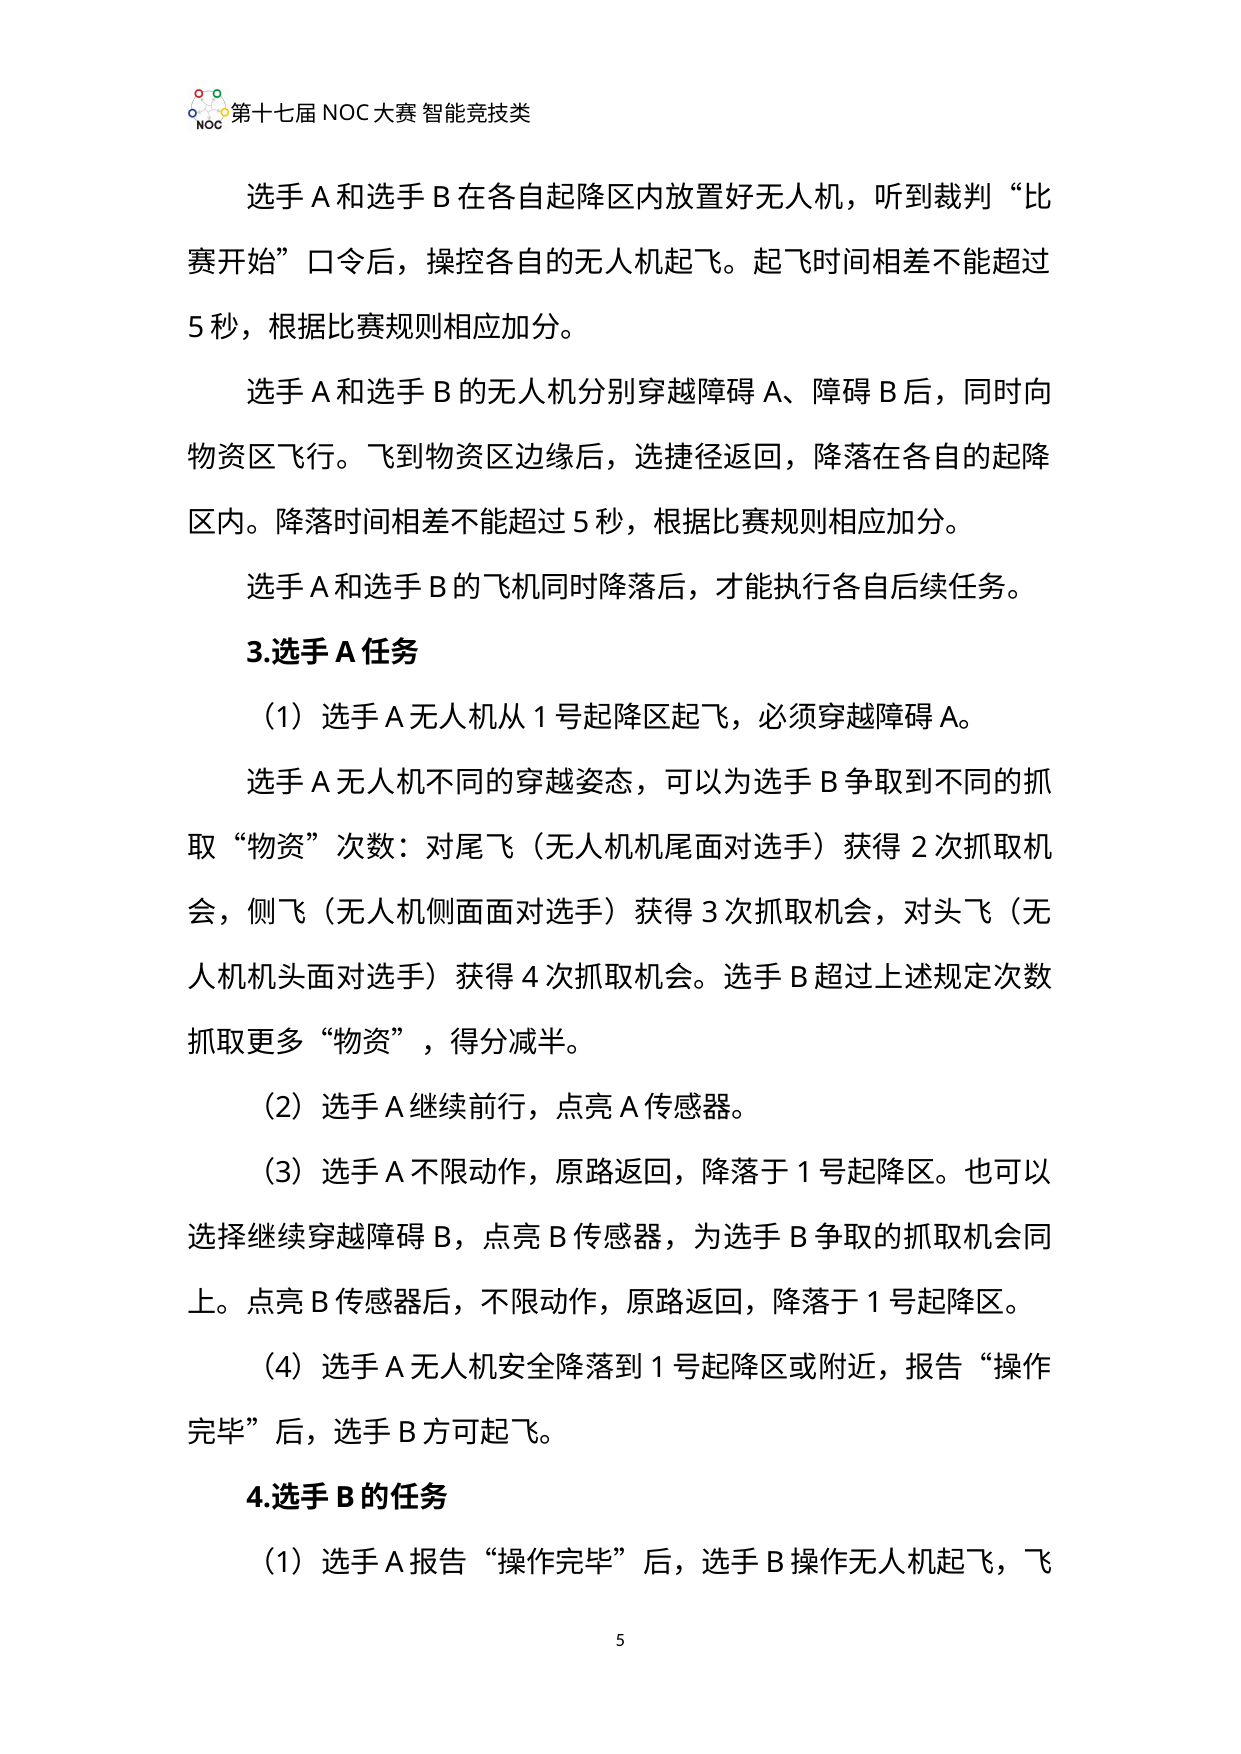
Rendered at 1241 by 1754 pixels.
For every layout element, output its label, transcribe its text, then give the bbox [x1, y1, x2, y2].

text 选手A无人机不同的穿越姿态，可以为选手B争取到不同的抓取“物资”次数：对尾飞（无人机机尾面对选手）获得2次抓取机会，侧飞（无人机侧面面对选手）获得3次抓取机会，对头飞（无人机机头面对选手）获得4次抓取机会。选手B超过上述规定次数抓取更多“物资”，得分减半。 [187, 747, 1053, 1072]
text 3.选手A任务 [187, 617, 1053, 682]
text （1）选手A无人机从1号起降区起飞，必须穿越障碍A。 [187, 682, 1053, 747]
text 4.选手B的任务 [187, 1462, 1053, 1527]
text 选手A和选手B的飞机同时降落后，才能执行各自后续任务。 [187, 552, 1053, 617]
picture [187, 88, 230, 130]
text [187, 1527, 1053, 1592]
text （2）选手A继续前行，点亮A传感器。 [187, 1072, 1053, 1137]
text （3）选手A不限动作，原路返回，降落于1号起降区。也可以选择继续穿越障碍B，点亮B传感器，为选手B争取的抓取机会同上。点亮B传感器后，不限动作，原路返回，降落于1号起降区。 [187, 1137, 1053, 1332]
text 选手A和选手B在各自起降区内放置好无人机，听到裁判“比赛开始”口令后，操控各自的无人机起飞。起飞时间相差不能超过5秒，根据比赛规则相应加分。 [187, 162, 1053, 357]
text 选手A和选手B的无人机分别穿越障碍A、障碍B后，同时向物资区飞行。飞到物资区边缘后，选捷径返回，降落在各自的起降区内。降落时间相差不能超过5秒，根据比赛规则相应加分。 [187, 357, 1053, 552]
text （4）选手A无人机安全降落到1号起降区或附近，报告“操作完毕”后，选手B方可起飞。 [187, 1332, 1053, 1462]
